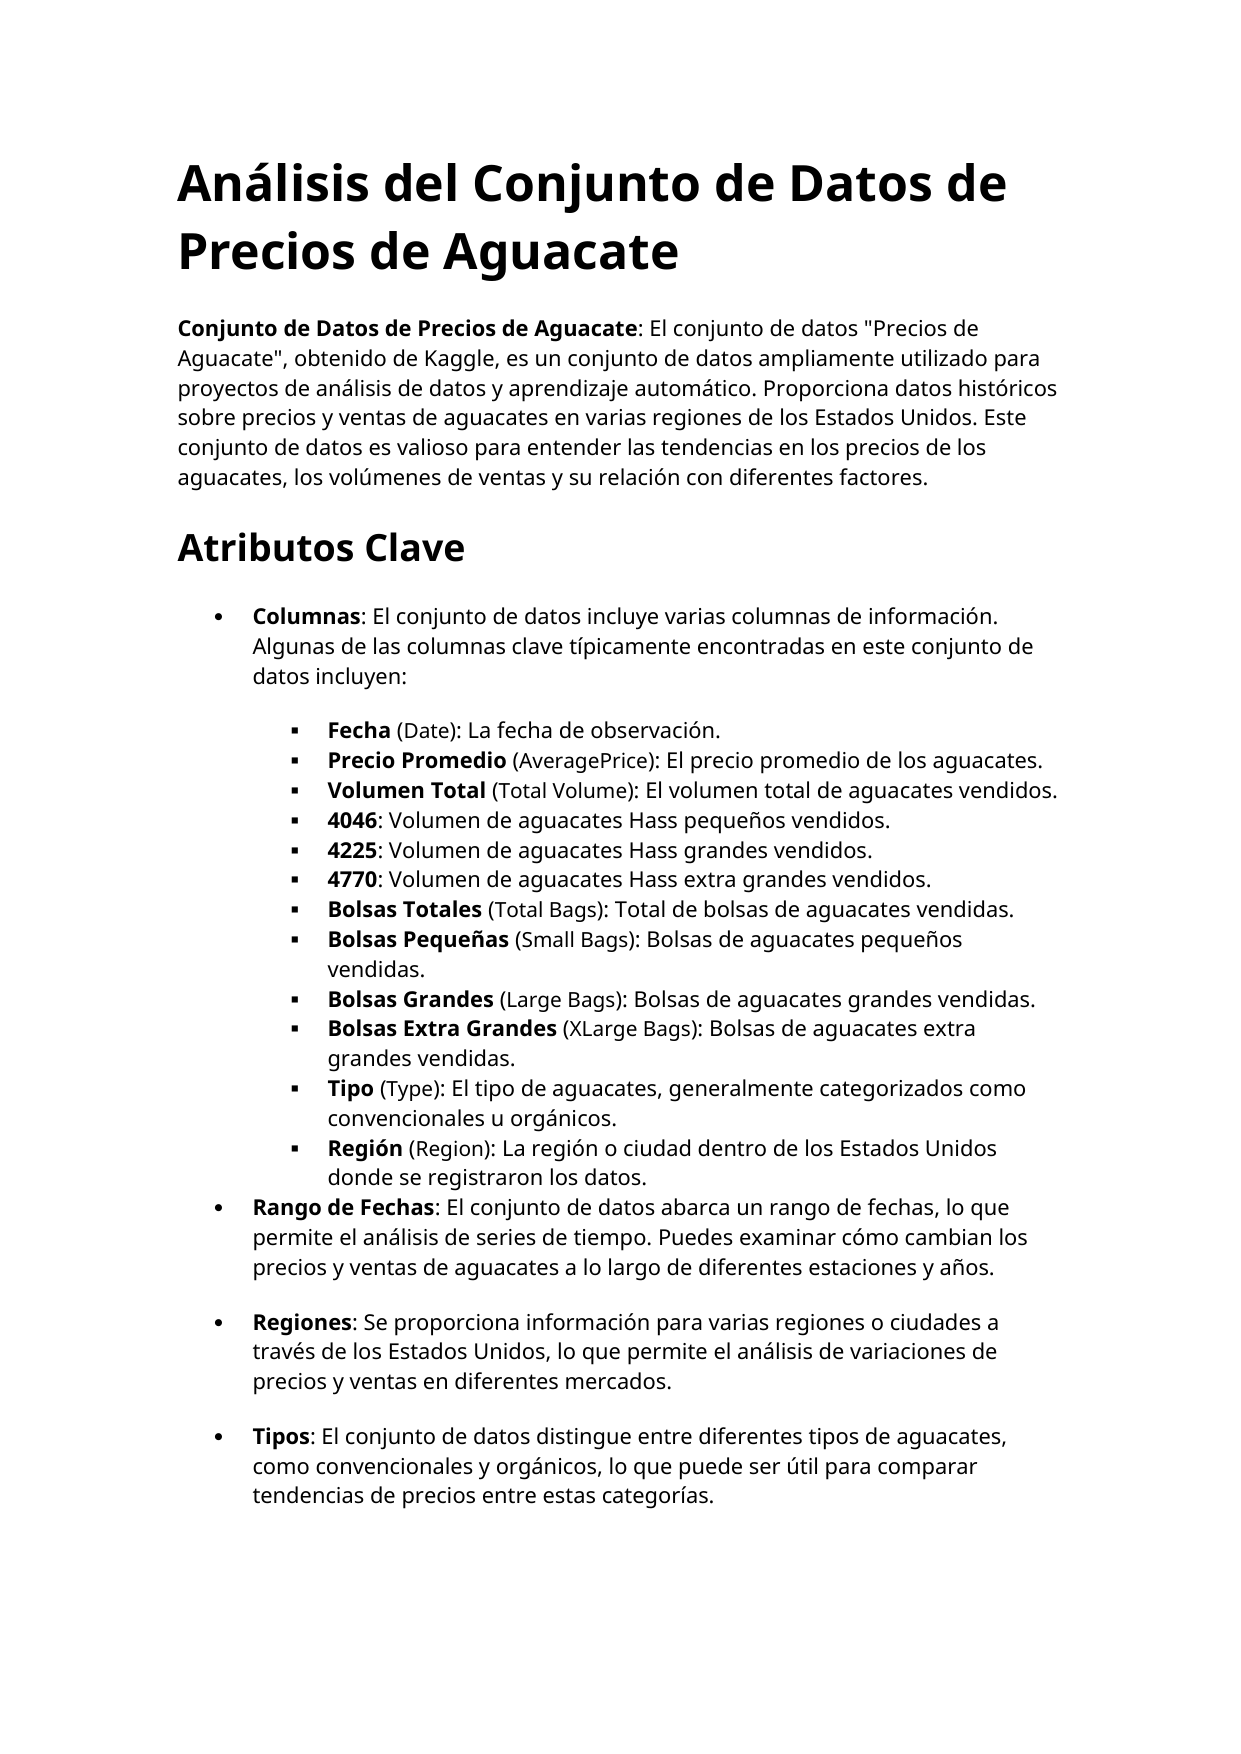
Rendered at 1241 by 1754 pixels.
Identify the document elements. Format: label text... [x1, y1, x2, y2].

list Volumen Total (Total Volume): El volumen total de aguacates vendidos. [290, 775, 1063, 805]
list Bolsas Grandes (Large Bags): Bolsas de aguacates grandes vendidas. [290, 984, 1063, 1013]
list Región (Region): La región o ciudad dentro de los Estados Unidos donde se registraron los datos. [290, 1133, 1063, 1192]
list Tipos: El conjunto de datos distingue entre diferentes tipos de aguacates, como convencionales y orgánicos, lo que puede ser útil para comparar tendencias de precios entre estas categorías. [215, 1421, 1063, 1510]
list 4225: Volumen de aguacates Hass grandes vendidos. [290, 835, 1063, 864]
list Precio Promedio (AveragePrice): El precio promedio de los aguacates. [290, 745, 1063, 775]
list Bolsas Pequeñas (Small Bags): Bolsas de aguacates pequeños vendidas. [290, 924, 1063, 984]
list Bolsas Extra Grandes (XLarge Bags): Bolsas de aguacates extra grandes vendidas. [290, 1013, 1063, 1073]
list Columnas: El conjunto de datos incluye varias columnas de información. Algunas de las columnas clave típicamente encontradas en este conjunto de datos incluyen: [215, 601, 1063, 691]
list 4770: Volumen de aguacates Hass extra grandes vendidos. [290, 864, 1063, 894]
text Conjunto de Datos de Precios de Aguacate: El conjunto de datos "Precios de Aguacate", obtenido de Kaggle, es un conjunto de datos ampliamente utilizado para proyectos de análisis de datos y aprendizaje automático. Proporciona datos históricos sobre precios y ventas de aguacates en varias regiones de los Estados Unidos. Este conjunto de datos es valioso para entender las tendencias en los precios de los aguacates, los volúmenes de ventas y su relación con diferentes factores. [177, 313, 1063, 492]
list Rango de Fechas: El conjunto de datos abarca un rango de fechas, lo que permite el análisis de series de tiempo. Puedes examinar cómo cambian los precios y ventas de aguacates a lo largo de diferentes estaciones y años. [215, 1192, 1063, 1282]
list Tipo (Type): El tipo de aguacates, generalmente categorizados como convencionales u orgánicos. [290, 1073, 1063, 1133]
text Atributos Clave [177, 521, 1063, 572]
list Fecha (Date): La fecha de observación. [290, 716, 1063, 745]
list Regiones: Se proporciona información para varias regiones o ciudades a través de los Estados Unidos, lo que permite el análisis de variaciones de precios y ventas en diferentes mercados. [215, 1307, 1063, 1396]
list 4046: Volumen de aguacates Hass pequeños vendidos. [290, 805, 1063, 835]
text Análisis del Conjunto de Datos de Precios de Aguacate [177, 148, 1063, 284]
list Bolsas Totales (Total Bags): Total de bolsas de aguacates vendidas. [290, 894, 1063, 924]
